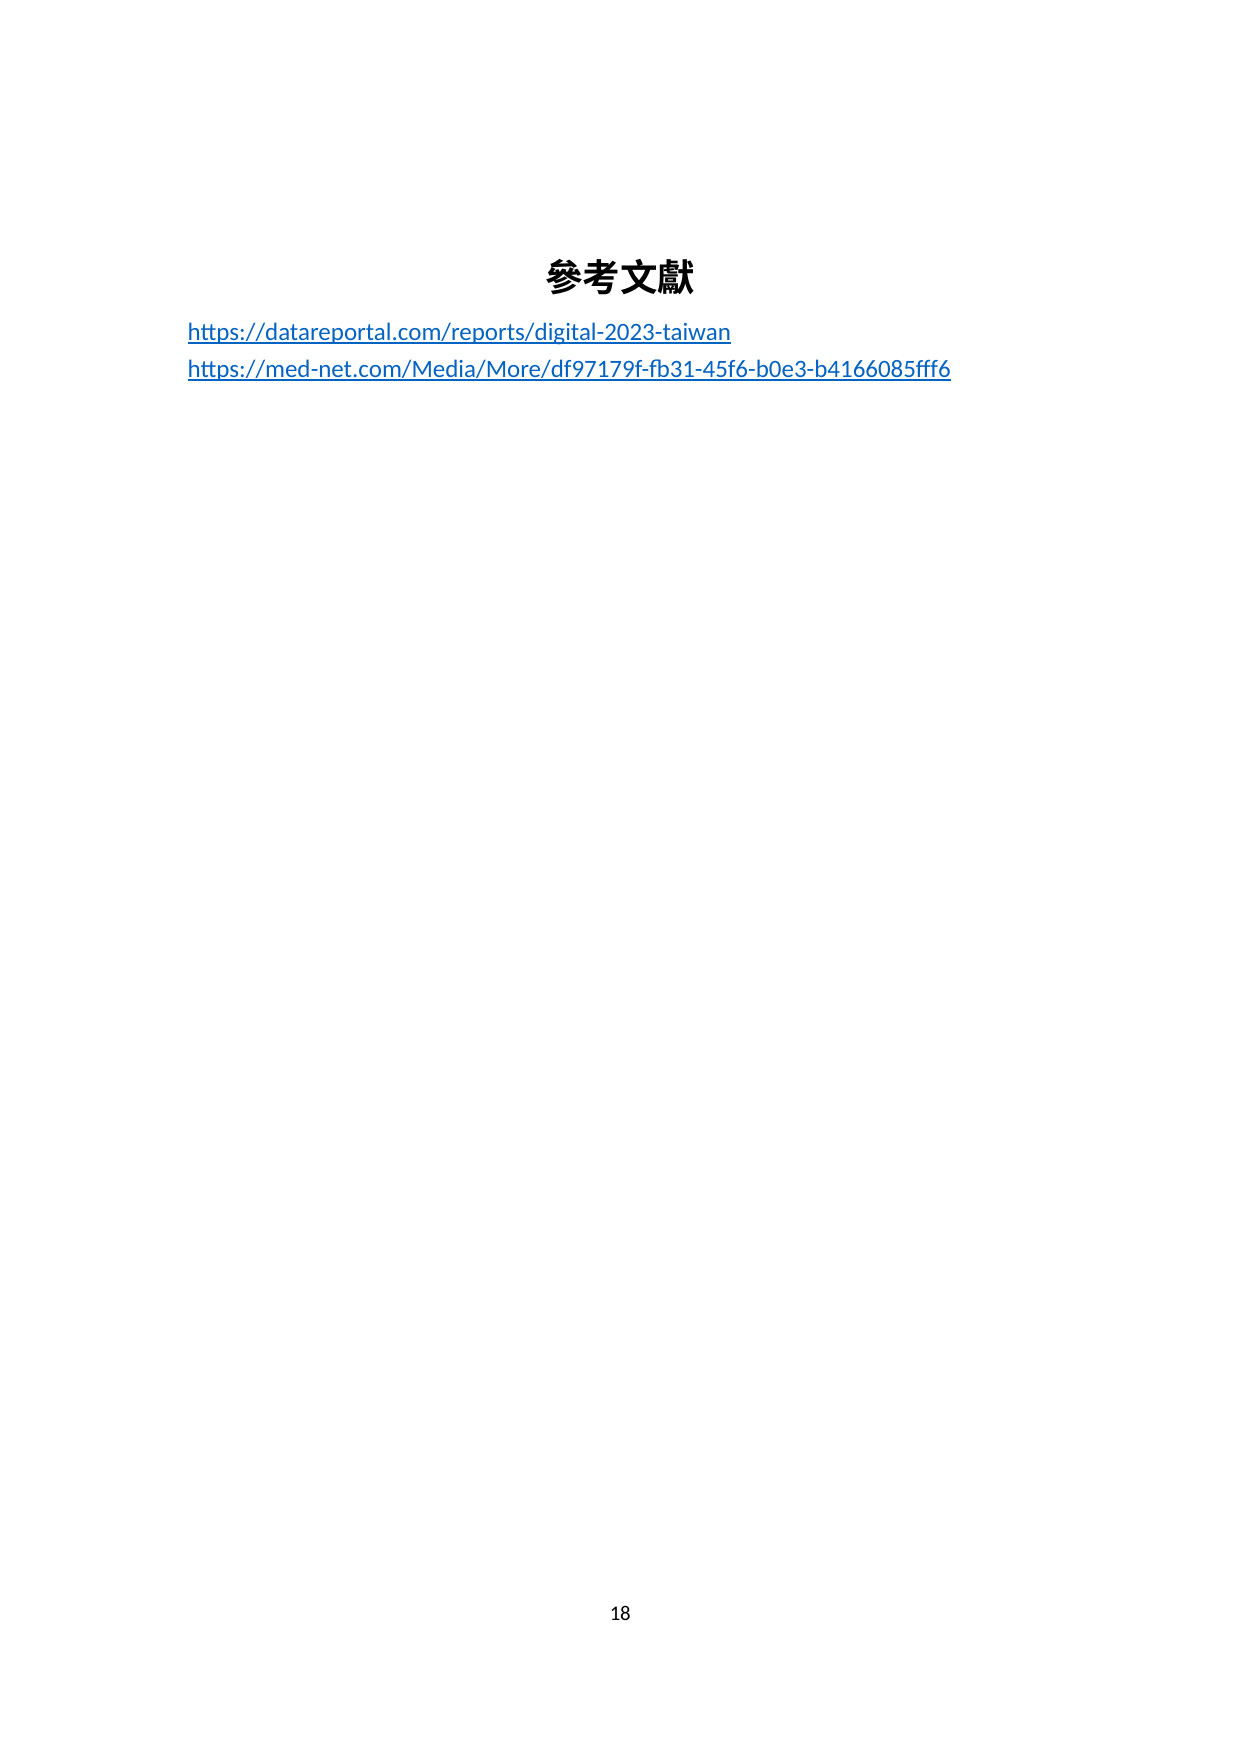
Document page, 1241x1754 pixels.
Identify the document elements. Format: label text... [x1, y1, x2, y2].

text https://med-net.com/Media/More/df97179f-fb31-45f6-b0e3-b4166085fff6 [187, 350, 1053, 387]
text https://datareportal.com/reports/digital-2023-taiwan [187, 312, 1053, 350]
text 參考文獻 [187, 237, 1053, 312]
